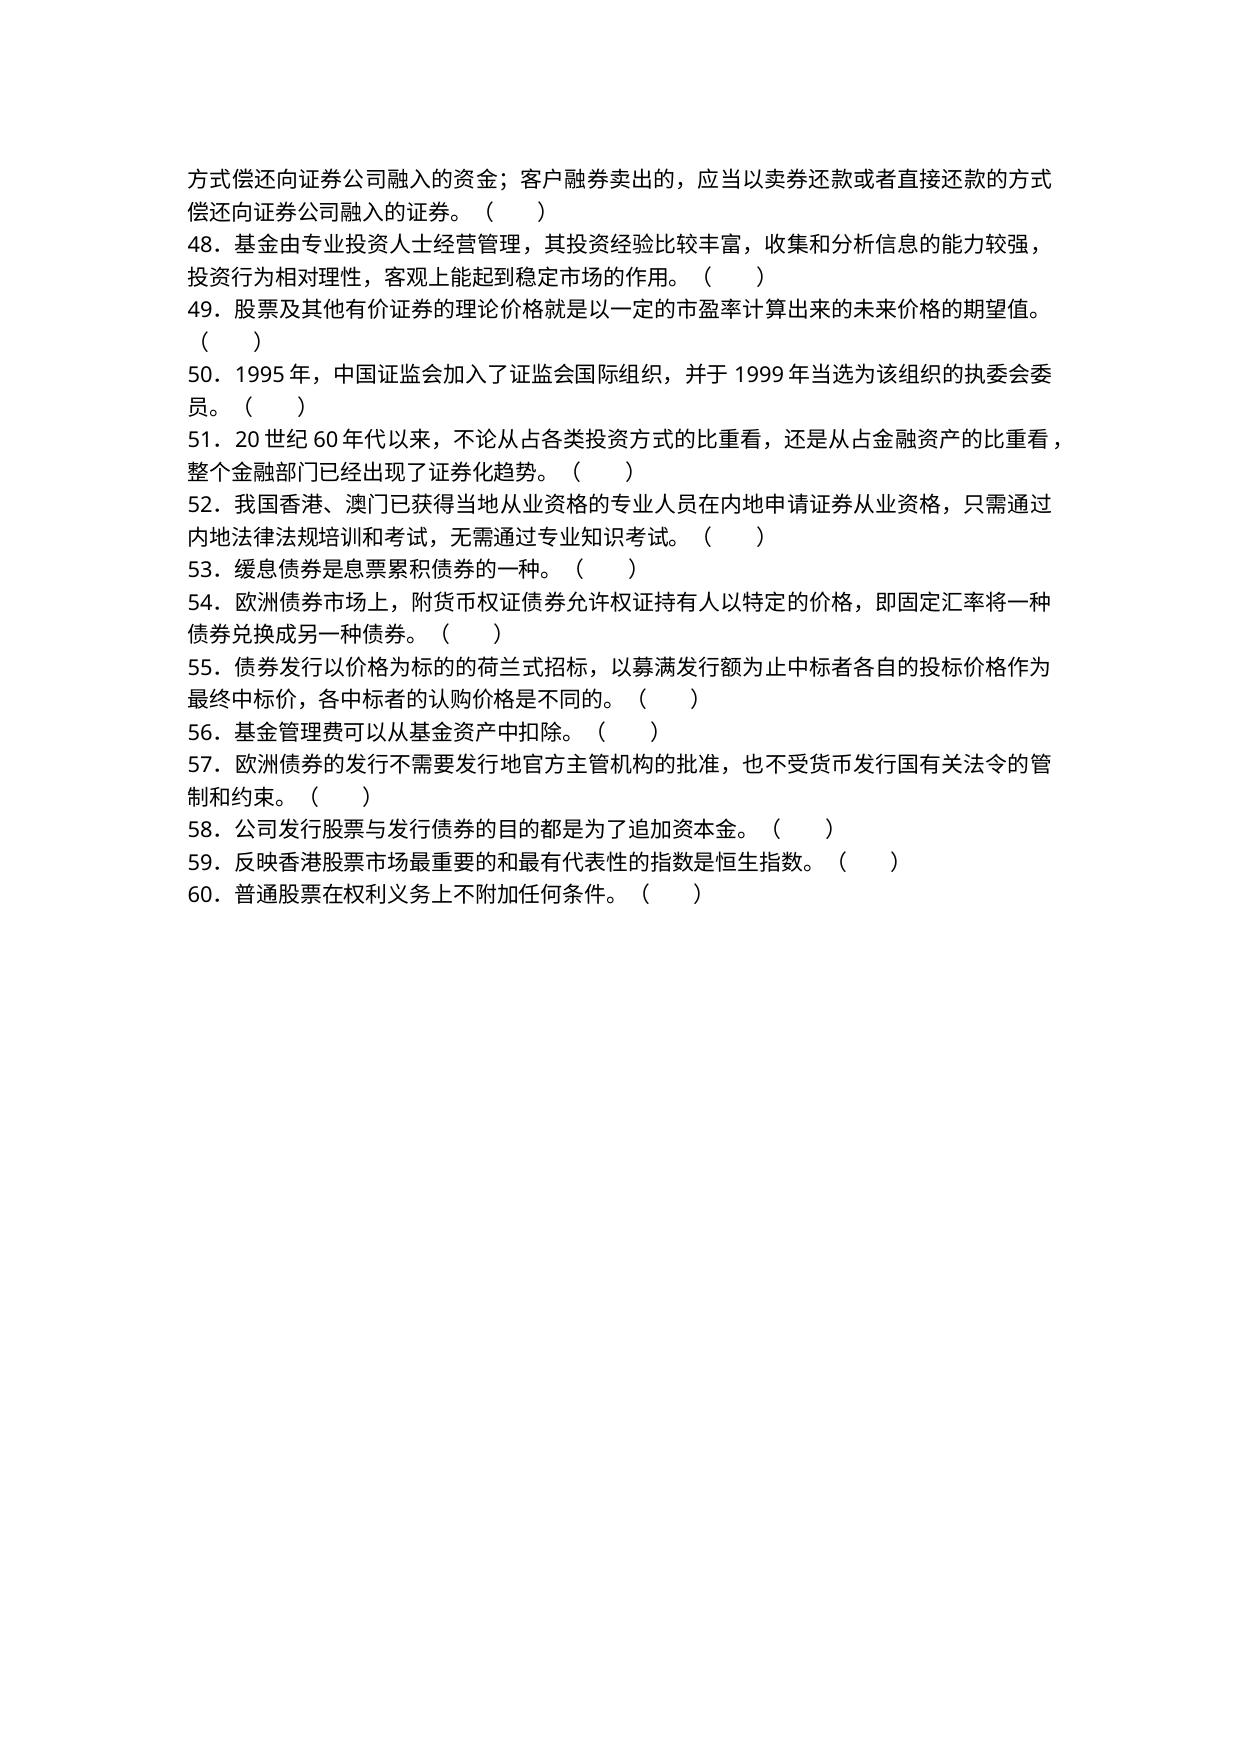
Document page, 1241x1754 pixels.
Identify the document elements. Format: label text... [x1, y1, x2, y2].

text 51．20世纪60年代以来，不论从占各类投资方式的比重看，还是从占金融资产的比重看，整个金融部门已经出现了证券化趋势。（ ） [187, 422, 1053, 487]
text 59．反映香港股票市场最重要的和最有代表性的指数是恒生指数。（ ） [187, 844, 1053, 877]
text 58．公司发行股票与发行债券的目的都是为了追加资本金。（ ） [187, 812, 1053, 844]
text 60．普通股票在权利义务上不附加任何条件。（ ） [187, 877, 1053, 909]
text 52．我国香港、澳门已获得当地从业资格的专业人员在内地申请证券从业资格，只需通过内地法律法规培训和考试，无需通过专业知识考试。（ ） [187, 487, 1053, 552]
text 57．欧洲债券的发行不需要发行地官方主管机构的批准，也不受货币发行国有关法令的管制和约束。（ ） [187, 747, 1053, 812]
text 53．缓息债券是息票累积债券的一种。（ ） [187, 552, 1053, 584]
text 56．基金管理费可以从基金资产中扣除。（ ） [187, 714, 1053, 747]
text 48．基金由专业投资人士经营管理，其投资经验比较丰富，收集和分析信息的能力较强，投资行为相对理性，客观上能起到稳定市场的作用。（ ） [187, 227, 1053, 292]
text 50．1995年，中国证监会加入了证监会国际组织，并于1999年当选为该组织的执委会委员。（ ） [187, 357, 1053, 422]
text 55．债券发行以价格为标的的荷兰式招标，以募满发行额为止中标者各自的投标价格作为最终中标价，各中标者的认购价格是不同的。（ ） [187, 649, 1053, 714]
text 49．股票及其他有价证券的理论价格就是以一定的市盈率计算出来的未来价格的期望值。（ ） [187, 292, 1053, 357]
text 54．欧洲债券市场上，附货币权证债券允许权证持有人以特定的价格，即固定汇率将一种债券兑换成另一种债券。（ ） [187, 584, 1053, 649]
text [187, 162, 1053, 227]
